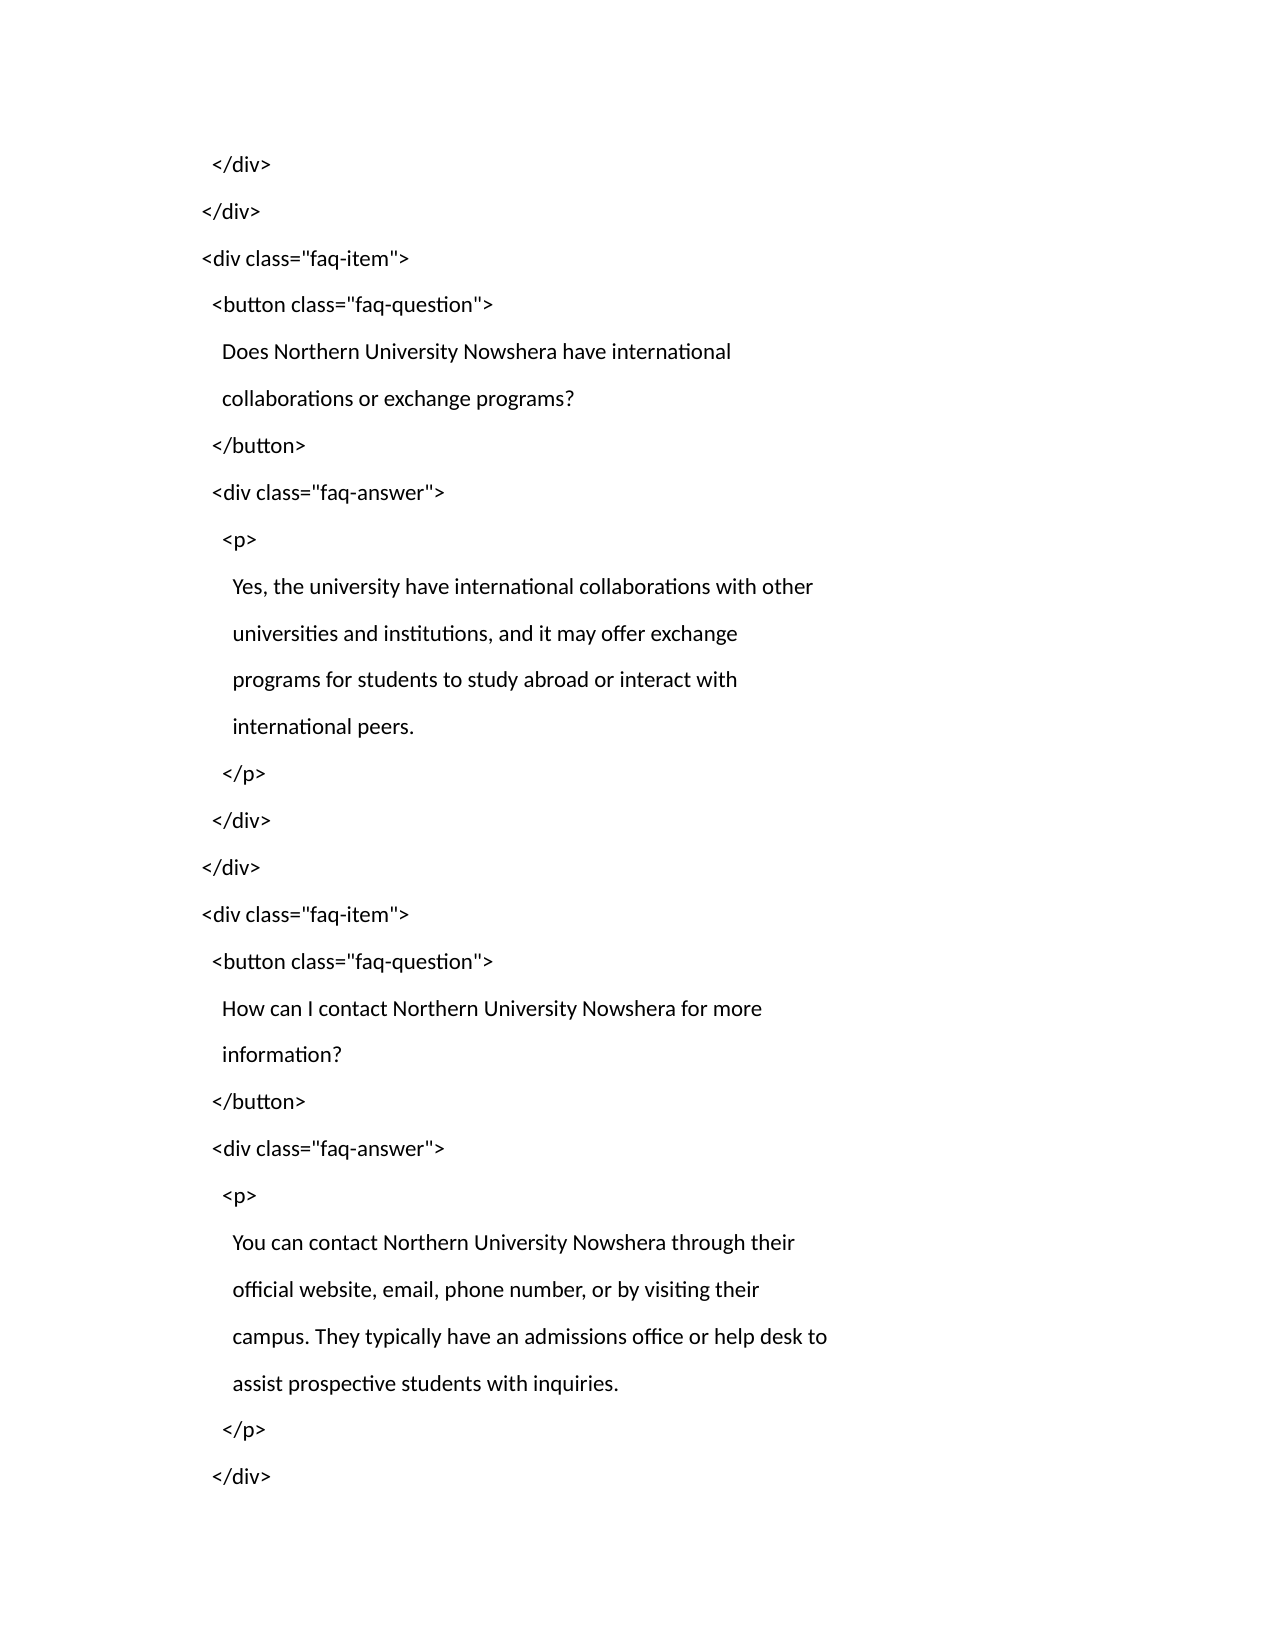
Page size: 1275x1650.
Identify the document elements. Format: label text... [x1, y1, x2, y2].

text campus. They typically have an admissions office or help desk to [150, 1322, 1125, 1350]
text </div> [150, 806, 1125, 834]
text international peers. [150, 712, 1125, 741]
text <div class="faq-item"> [150, 244, 1125, 272]
text </div> [150, 197, 1125, 225]
text </button> [150, 1087, 1125, 1116]
text information? [150, 1041, 1125, 1069]
text assist prospective students with inquiries. [150, 1369, 1125, 1397]
text How can I contact Northern University Nowshera for more [150, 994, 1125, 1022]
text Does Northern University Nowshera have international [150, 337, 1125, 366]
text You can contact Northern University Nowshera through their [150, 1228, 1125, 1256]
text </button> [150, 431, 1125, 459]
text programs for students to study abroad or interact with [150, 666, 1125, 694]
text universities and institutions, and it may offer exchange [150, 619, 1125, 647]
text <div class="faq-answer"> [150, 1134, 1125, 1162]
text </p> [150, 759, 1125, 787]
text <p> [150, 1181, 1125, 1209]
text <div class="faq-item"> [150, 900, 1125, 928]
text <div class="faq-answer"> [150, 478, 1125, 506]
text </div> [150, 1462, 1125, 1491]
text <p> [150, 525, 1125, 553]
text collaborations or exchange programs? [150, 384, 1125, 412]
text Yes, the university have international collaborations with other [150, 572, 1125, 600]
text </div> [150, 853, 1125, 881]
text <button class="faq-question"> [150, 291, 1125, 319]
text official website, email, phone number, or by visiting their [150, 1275, 1125, 1303]
text </p> [150, 1416, 1125, 1444]
text </div> [150, 150, 1125, 178]
text <button class="faq-question"> [150, 947, 1125, 975]
